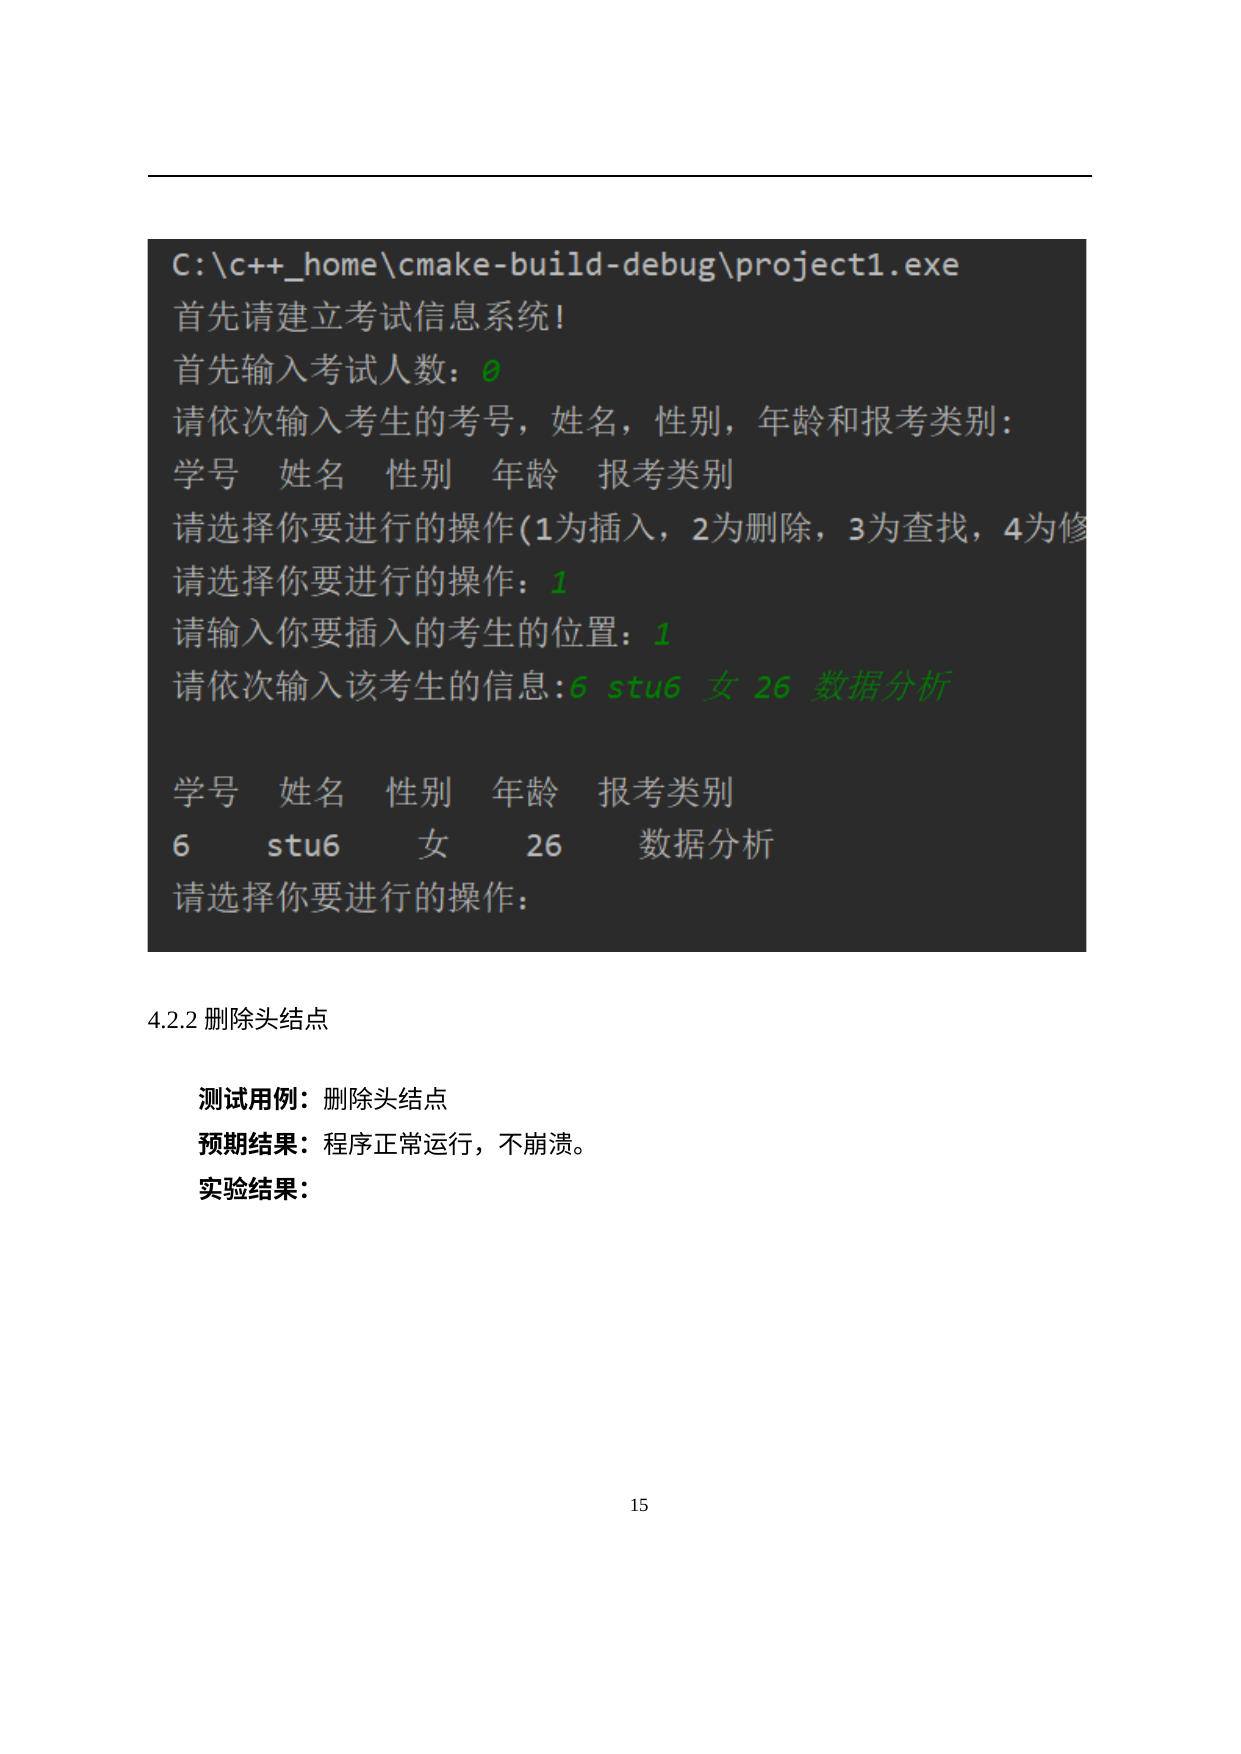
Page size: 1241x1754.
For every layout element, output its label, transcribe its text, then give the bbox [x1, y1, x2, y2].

text 预期结果：程序正常运行，不崩溃。 [148, 1125, 1092, 1161]
text 测试用例：删除头结点 [148, 1079, 1092, 1116]
subtitle 4.2.2 删除头结点 [148, 1000, 1092, 1036]
picture [147, 239, 1087, 952]
text 实验结果： [148, 1170, 1092, 1206]
